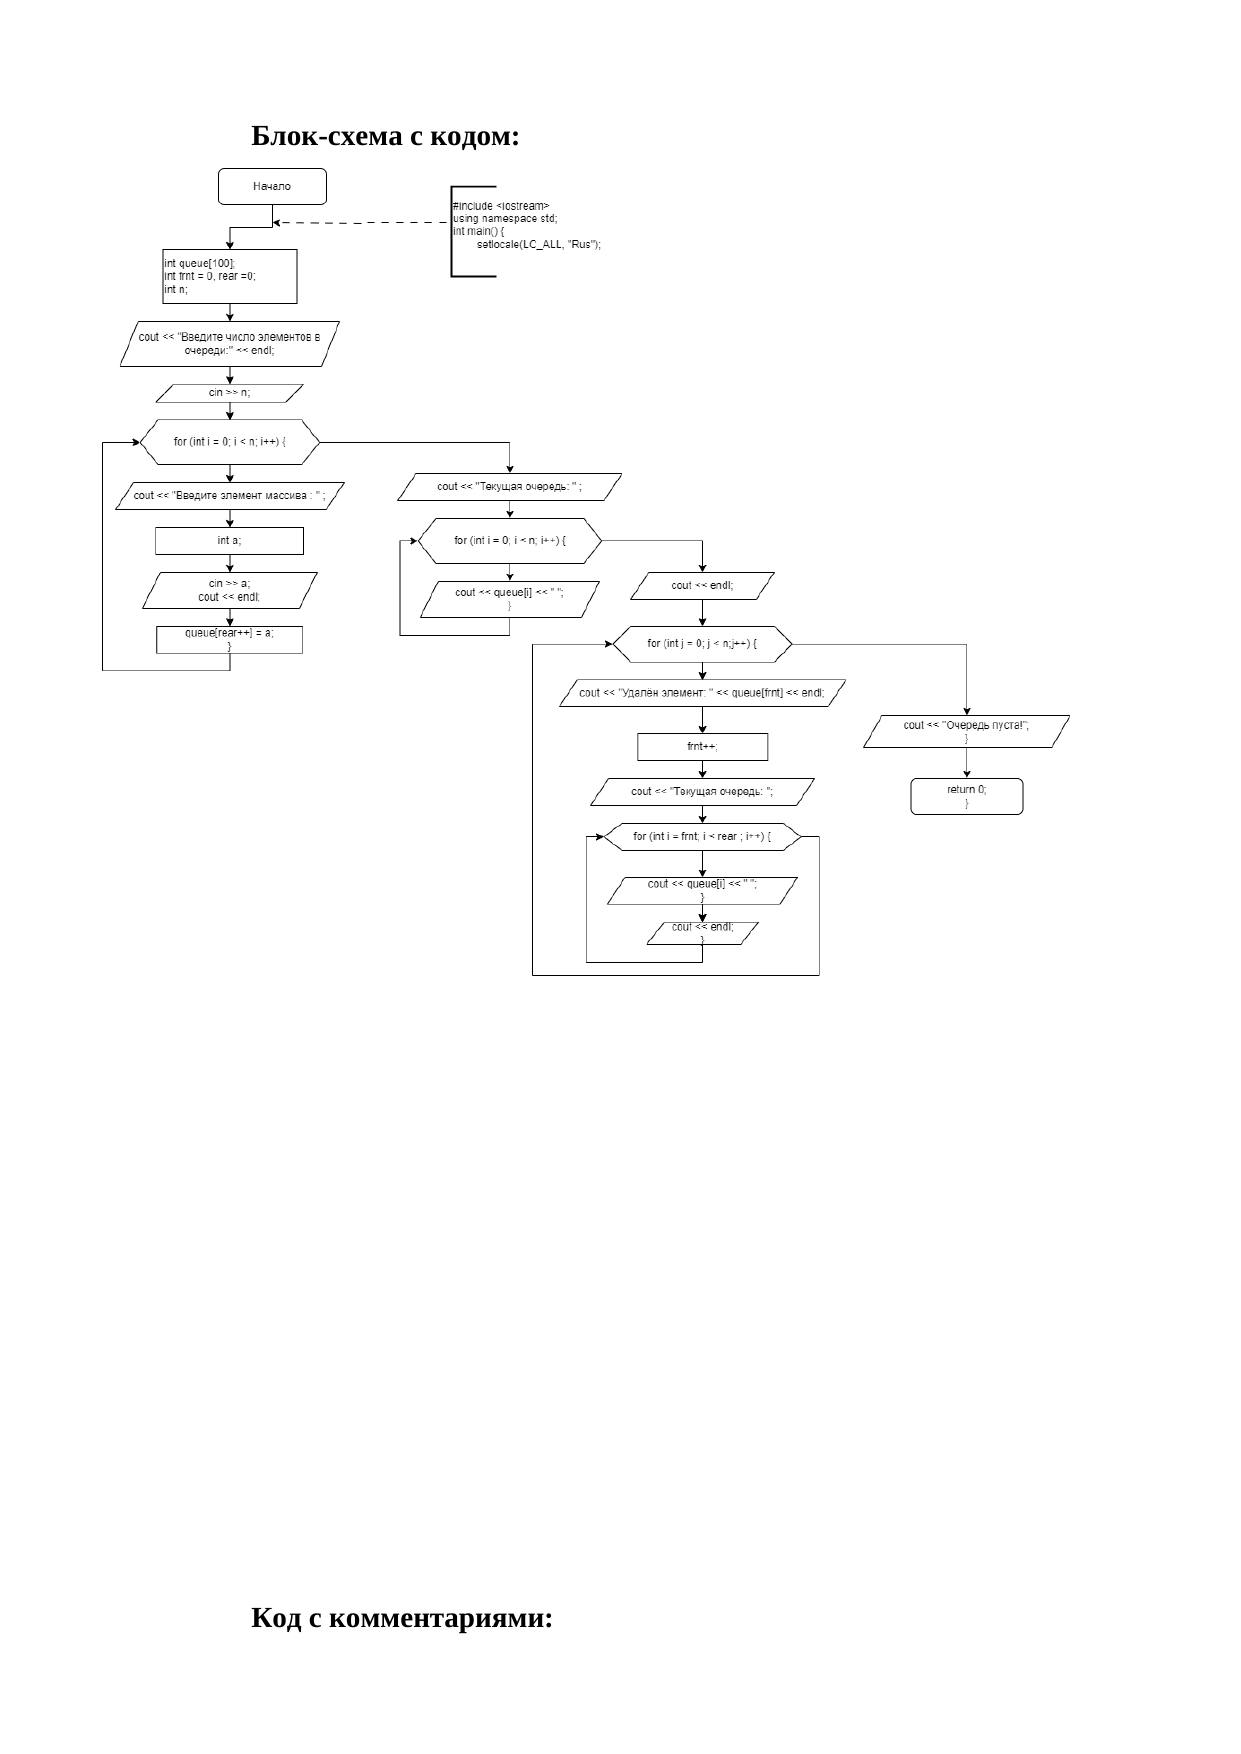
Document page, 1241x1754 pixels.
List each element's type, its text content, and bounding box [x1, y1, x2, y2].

text Код с комментариями: [215, 1600, 1152, 1634]
text Блок-схема с кодом: [215, 118, 1152, 152]
picture [95, 168, 1070, 983]
